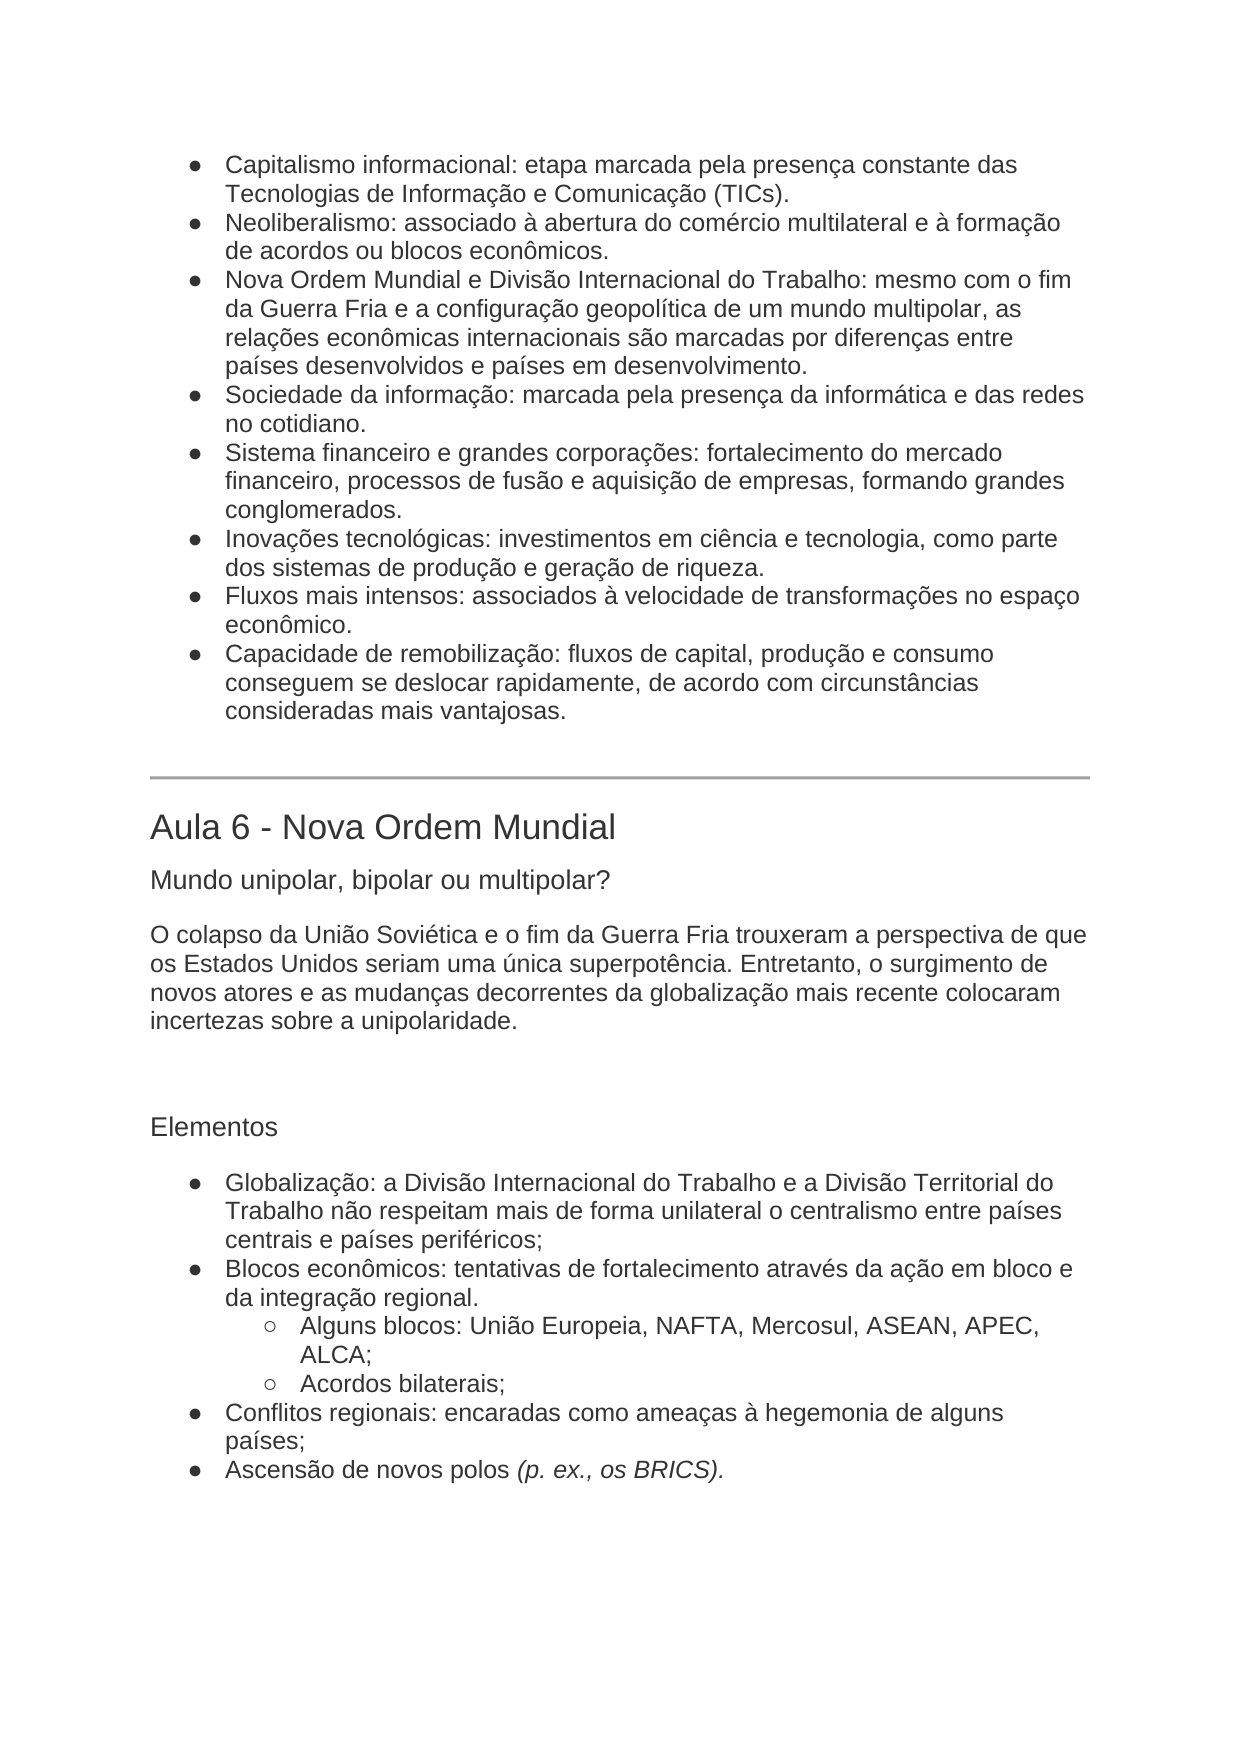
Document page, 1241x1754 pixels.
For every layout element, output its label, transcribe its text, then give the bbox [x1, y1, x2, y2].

list Ascensão de novos polos (p. ex., os BRICS). [187, 1455, 1090, 1484]
text Mundo unipolar, bipolar ou multipolar? [150, 864, 1090, 895]
list Fluxos mais intensos: associados à velocidade de transformações no espaço econômico. [187, 581, 1090, 639]
subtitle Aula 6 - Nova Ordem Mundial [150, 807, 1090, 847]
text O colapso da União Soviética e o fim da Guerra Fria trouxeram a perspectiva de que os Estados Unidos seriam uma única superpotência. Entretanto, o surgimento de novos atores e as mudanças decorrentes da globalização mais recente colocaram incertezas sobre a unipolaridade. [150, 920, 1090, 1035]
list Capitalismo informacional: etapa marcada pela presença constante das Tecnologias de Informação e Comunicação (TICs). [187, 150, 1090, 207]
list Conflitos regionais: encaradas como ameaças à hegemonia de alguns países; [187, 1398, 1090, 1455]
list Acordos bilaterais; [262, 1369, 1090, 1398]
text Elementos [150, 1111, 1090, 1143]
list Sistema financeiro e grandes corporações: fortalecimento do mercado financeiro, processos de fusão e aquisição de empresas, formando grandes conglomerados. [187, 437, 1090, 524]
list Sociedade da informação: marcada pela presença da informática e das redes no cotidiano. [187, 380, 1090, 437]
list Blocos econômicos: tentativas de fortalecimento através da ação em bloco e da integração regional. [187, 1254, 1090, 1311]
list Alguns blocos: União Europeia, NAFTA, Mercosul, ASEAN, APEC, ALCA; [262, 1311, 1090, 1369]
list Inovações tecnológicas: investimentos em ciência e tecnologia, como parte dos sistemas de produção e geração de riqueza. [187, 524, 1090, 581]
list Nova Ordem Mundial e Divisão Internacional do Trabalho: mesmo com o fim da Guerra Fria e a configuração geopolítica de um mundo multipolar, as relações econômicas internacionais são marcadas por diferenças entre países desenvolvidos e países em desenvolvimento. [187, 265, 1090, 380]
list Globalização: a Divisão Internacional do Trabalho e a Divisão Territorial do Trabalho não respeitam mais de forma unilateral o centralismo entre países centrais e países periféricos; [187, 1168, 1090, 1254]
list Neoliberalismo: associado à abertura do comércio multilateral e à formação de acordos ou blocos econômicos. [187, 207, 1090, 265]
list Capacidade de remobilização: fluxos de capital, produção e consumo conseguem se deslocar rapidamente, de acordo com circunstâncias consideradas mais vantajosas. [187, 639, 1090, 751]
